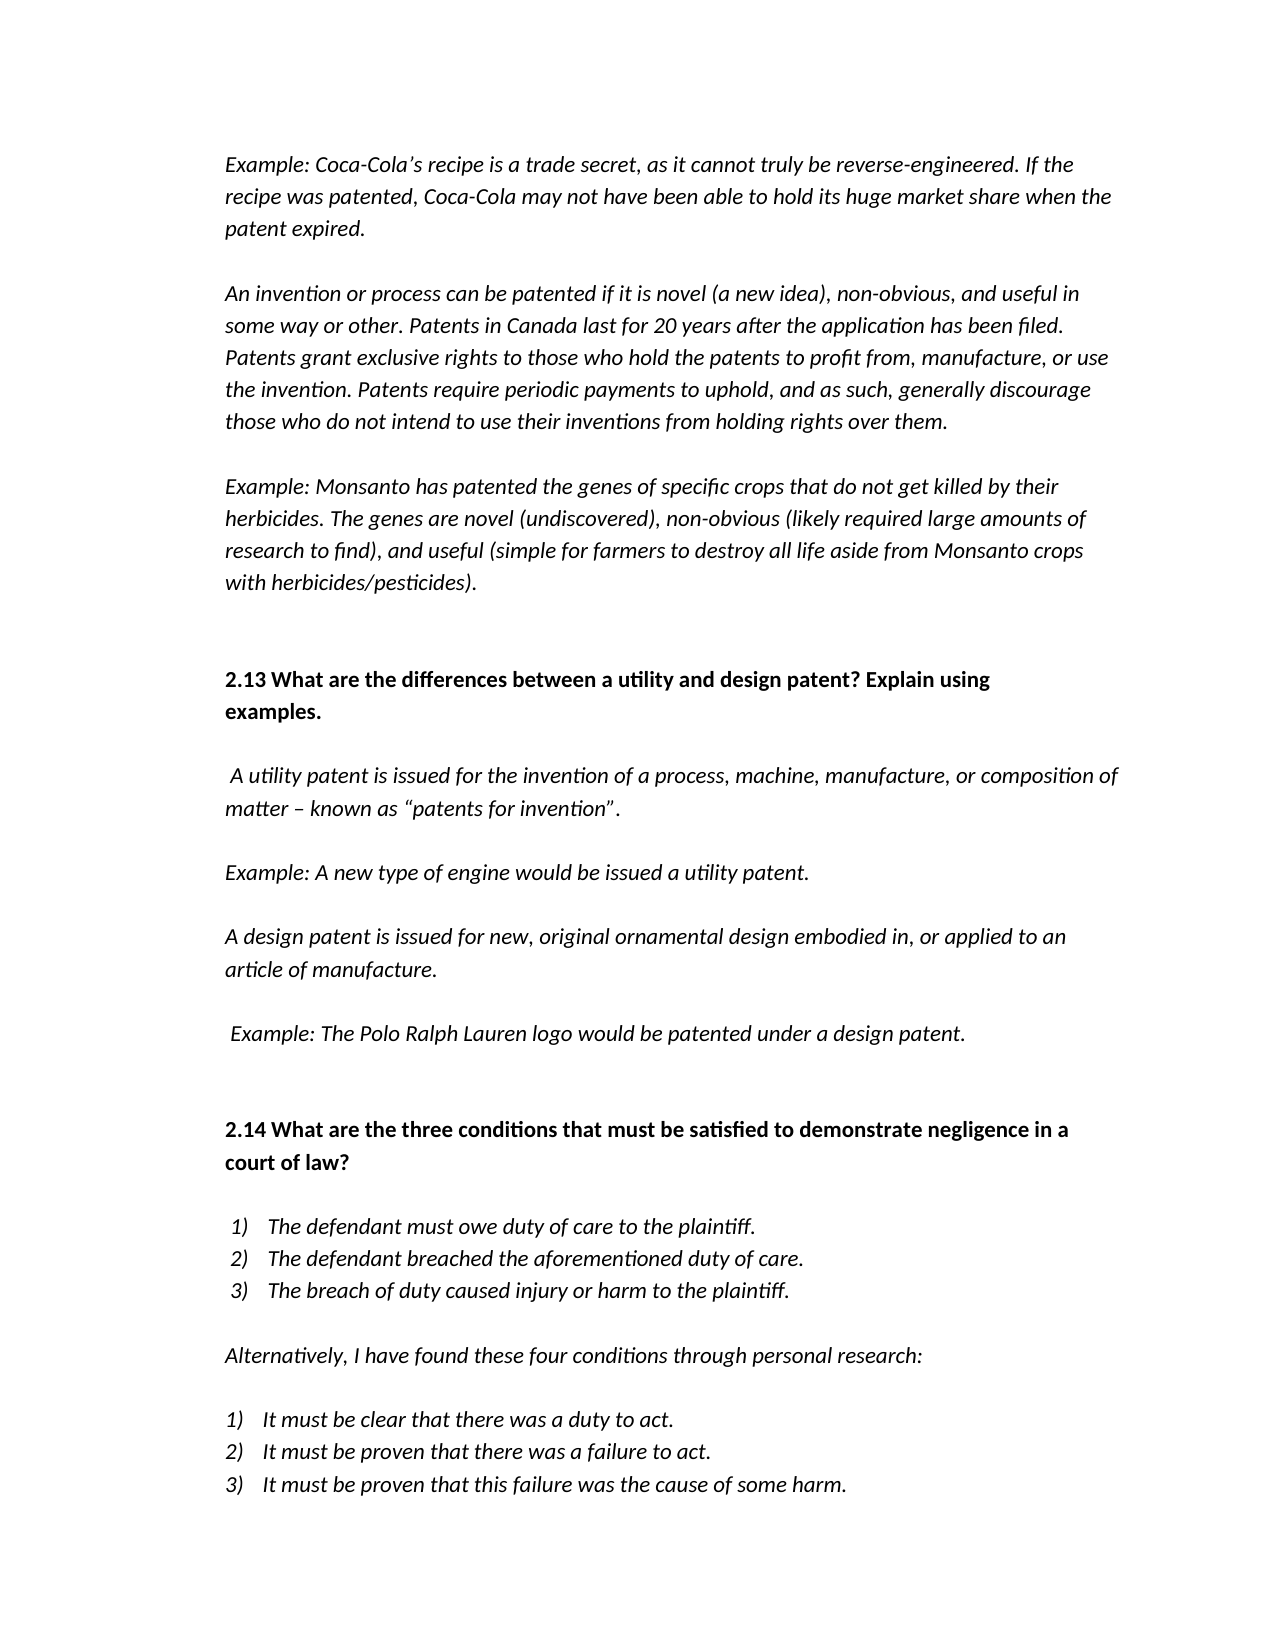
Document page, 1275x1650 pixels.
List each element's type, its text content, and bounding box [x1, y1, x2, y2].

list Example: A new type of engine would be issued a utility patent. [225, 858, 1125, 886]
list Example: Coca-Cola’s recipe is a trade secret, as it cannot truly be reverse-engineered. If the recipe was patented, Coca-Cola may not have been able to hold its huge market share when the patent expired. [225, 150, 1125, 242]
list Alternatively, I have found these four conditions through personal research: [225, 1341, 1125, 1369]
list The breach of duty caused injury or harm to the plaintiff. [230, 1277, 1125, 1304]
list 2.14 What are the three conditions that must be satisfied to demonstrate negligence in a [225, 1116, 1125, 1144]
list An invention or process can be patented if it is novel (a new idea), non-obvious, and useful in some way or other. Patents in Canada last for 20 years after the application has been filed. Patents grant exclusive rights to those who hold the patents to profit from, manufacture, or use the invention. Patents require periodic payments to uphold, and as such, generally discourage those who do not intend to use their inventions from holding rights over them. [225, 279, 1125, 436]
list examples. [225, 697, 1125, 725]
list It must be proven that there was a failure to act. [225, 1437, 1125, 1466]
list 2.13 What are the differences between a utility and design patent? Explain using [225, 665, 1125, 693]
list A design patent is issued for new, original ornamental design embodied in, or applied to an article of manufacture. [225, 922, 1125, 983]
list Example: Monsanto has patented the genes of specific crops that do not get killed by their herbicides. The genes are novel (undiscovered), non-obvious (likely required large amounts of research to find), and useful (simple for farmers to destroy all life aside from Monsanto crops with herbicides/pesticides). [225, 472, 1125, 596]
list court of law? [225, 1148, 1125, 1176]
list Example: The Polo Ralph Lauren logo would be patented under a design patent. [225, 1019, 1125, 1047]
list The defendant breached the aforementioned duty of care. [230, 1244, 1125, 1272]
list It must be clear that there was a duty to act. [225, 1405, 1125, 1433]
list The defendant must owe duty of care to the plaintiff. [230, 1212, 1125, 1240]
list A utility patent is issued for the invention of a process, machine, manufacture, or composition of matter – known as “patents for invention”. [225, 762, 1125, 822]
list It must be proven that this failure was the cause of some harm. [225, 1470, 1125, 1498]
